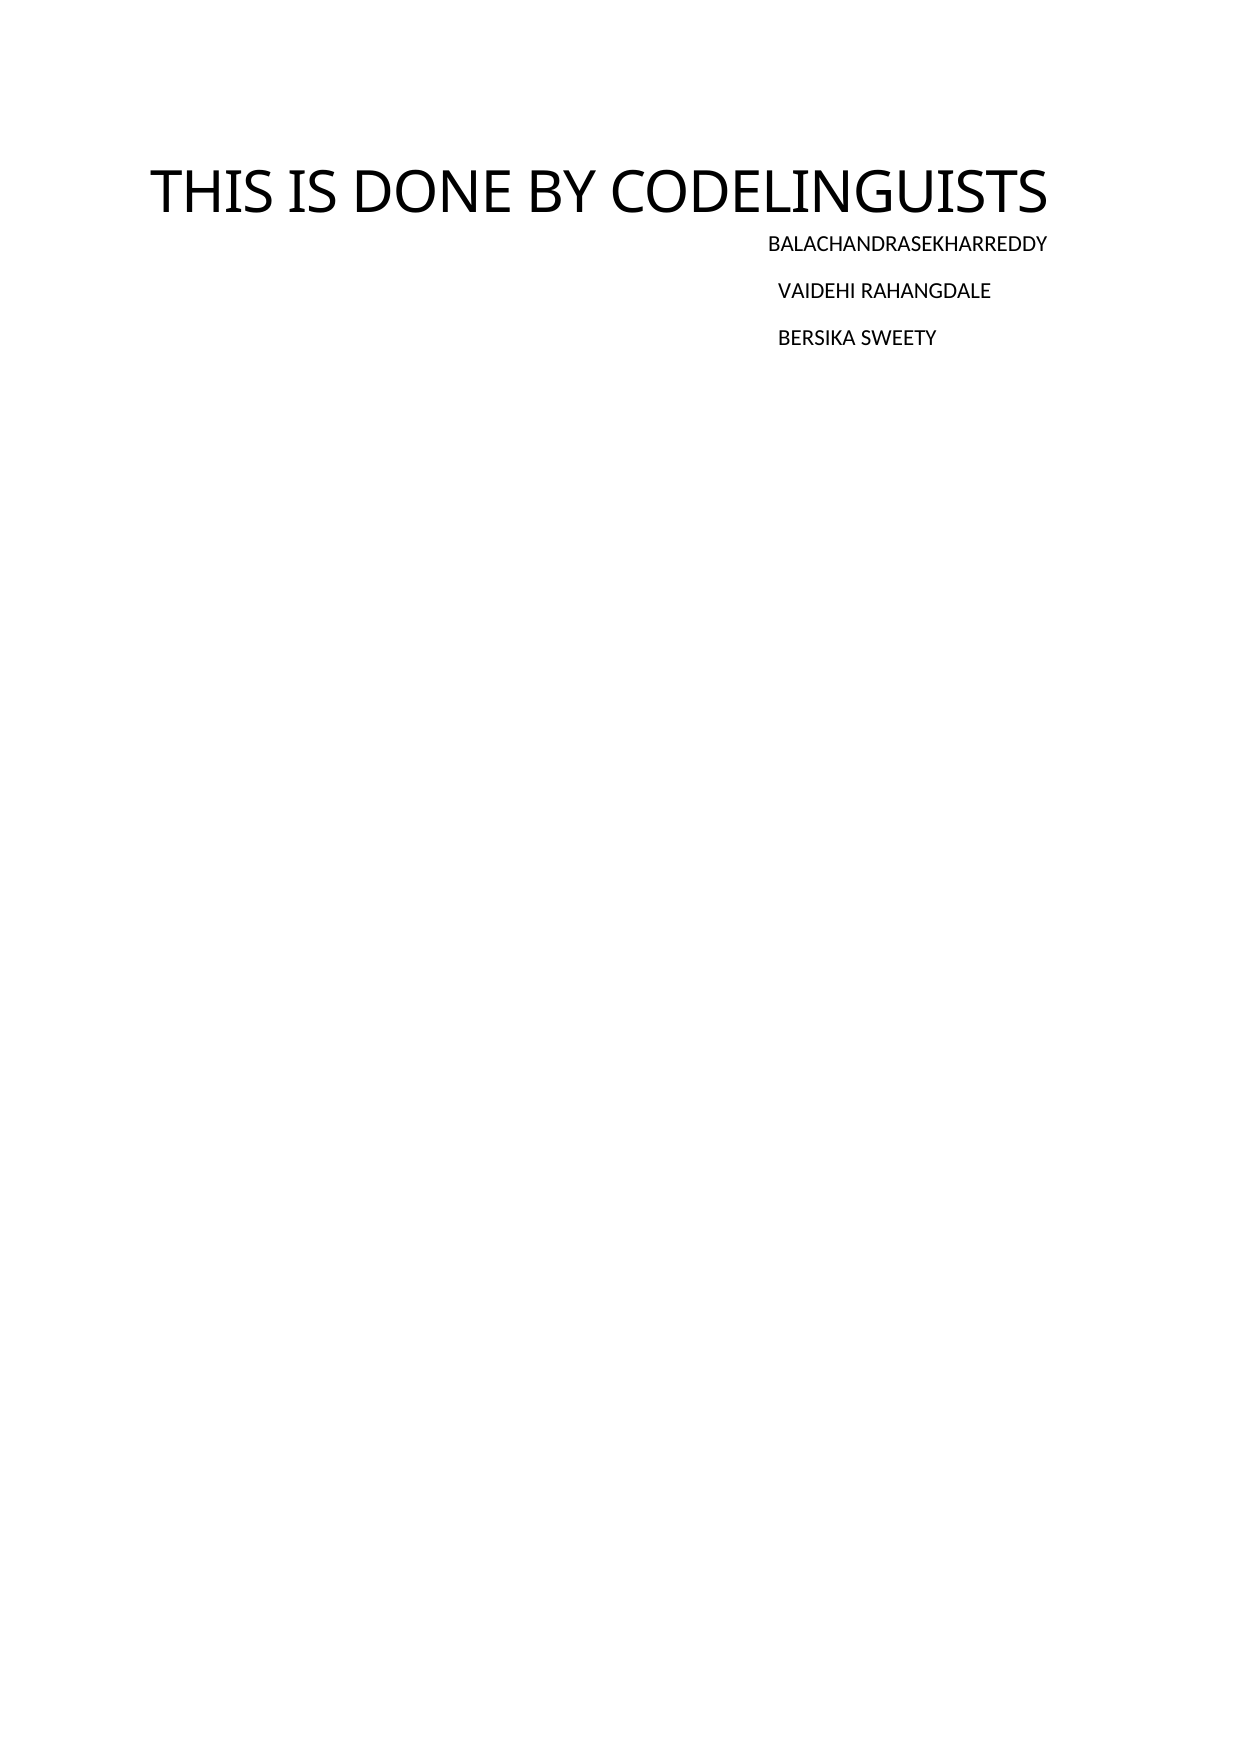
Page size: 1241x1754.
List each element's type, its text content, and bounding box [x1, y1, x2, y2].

text VAIDEHI RAHANGDALE [150, 276, 1090, 304]
text BERSIKA SWEETY [150, 323, 1090, 351]
text BALACHANDRASEKHARREDDY [150, 229, 1090, 257]
title THIS IS DONE BY CODELINGUISTS [150, 150, 1090, 229]
